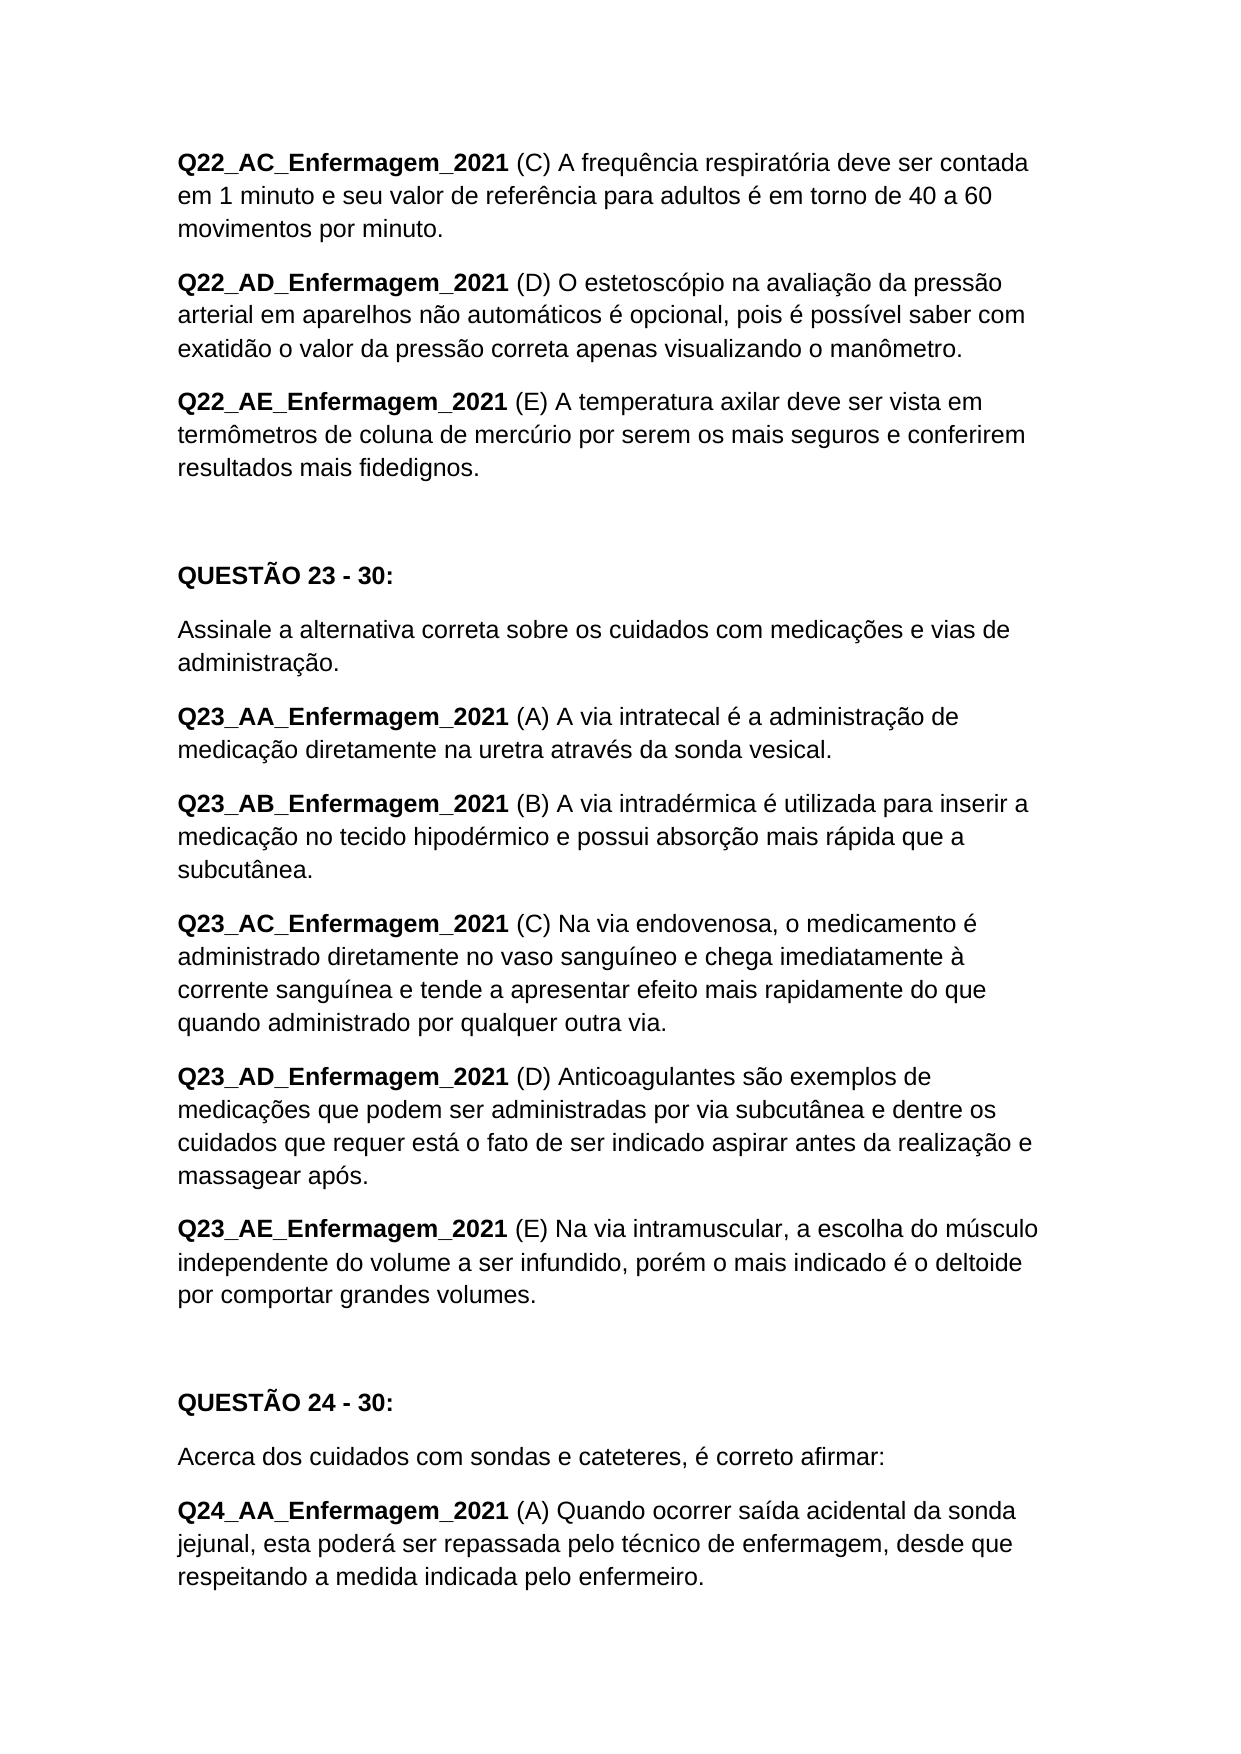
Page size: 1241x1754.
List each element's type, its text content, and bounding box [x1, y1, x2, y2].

text Q23_AD_Enfermagem_2021 (D) Anticoagulantes são exemplos de medicações que podem ser administradas por via subcutânea e dentre os cuidados que requer está o fato de ser indicado aspirar antes da realização e massagear após. [177, 1062, 1063, 1189]
text Assinale a alternativa correta sobre os cuidados com medicações e vias de administração. [177, 615, 1063, 677]
text Q22_AC_Enfermagem_2021 (C) A frequência respiratória deve ser contada em 1 minuto e seu valor de referência para adultos é em torno de 40 a 60 movimentos por minuto. [177, 148, 1063, 242]
text QUESTÃO 24 - 30: [177, 1388, 1063, 1417]
text Acerca dos cuidados com sondas e cateteres, é correto afirmar: [177, 1442, 1063, 1471]
text Q23_AA_Enfermagem_2021 (A) A via intratecal é a administração de medicação diretamente na uretra através da sonda vesical. [177, 702, 1063, 764]
text Q23_AC_Enfermagem_2021 (C) Na via endovenosa, o medicamento é administrado diretamente no vaso sanguíneo e chega imediatamente à corrente sanguínea e tende a apresentar efeito mais rapidamente do que quando administrado por qualquer outra via. [177, 909, 1063, 1036]
text Q23_AE_Enfermagem_2021 (E) Na via intramuscular, a escolha do músculo independente do volume a ser infundido, porém o mais indicado é o deltoide por comportar grandes volumes. [177, 1214, 1063, 1309]
text QUESTÃO 23 - 30: [177, 561, 1063, 590]
text Q23_AB_Enfermagem_2021 (B) A via intradérmica é utilizada para inserir a medicação no tecido hipodérmico e possui absorção mais rápida que a subcutânea. [177, 789, 1063, 883]
text Q22_AE_Enfermagem_2021 (E) A temperatura axilar deve ser vista em termômetros de coluna de mercúrio por serem os mais seguros e conferirem resultados mais fidedignos. [177, 387, 1063, 482]
text Q24_AA_Enfermagem_2021 (A) Quando ocorrer saída acidental da sonda jejunal, esta poderá ser repassada pelo técnico de enfermagem, desde que respeitando a medida indicada pelo enfermeiro. [177, 1496, 1063, 1591]
text Q22_AD_Enfermagem_2021 (D) O estetoscópio na avaliação da pressão arterial em aparelhos não automáticos é opcional, pois é possível saber com exatidão o valor da pressão correta apenas visualizando o manômetro. [177, 267, 1063, 362]
